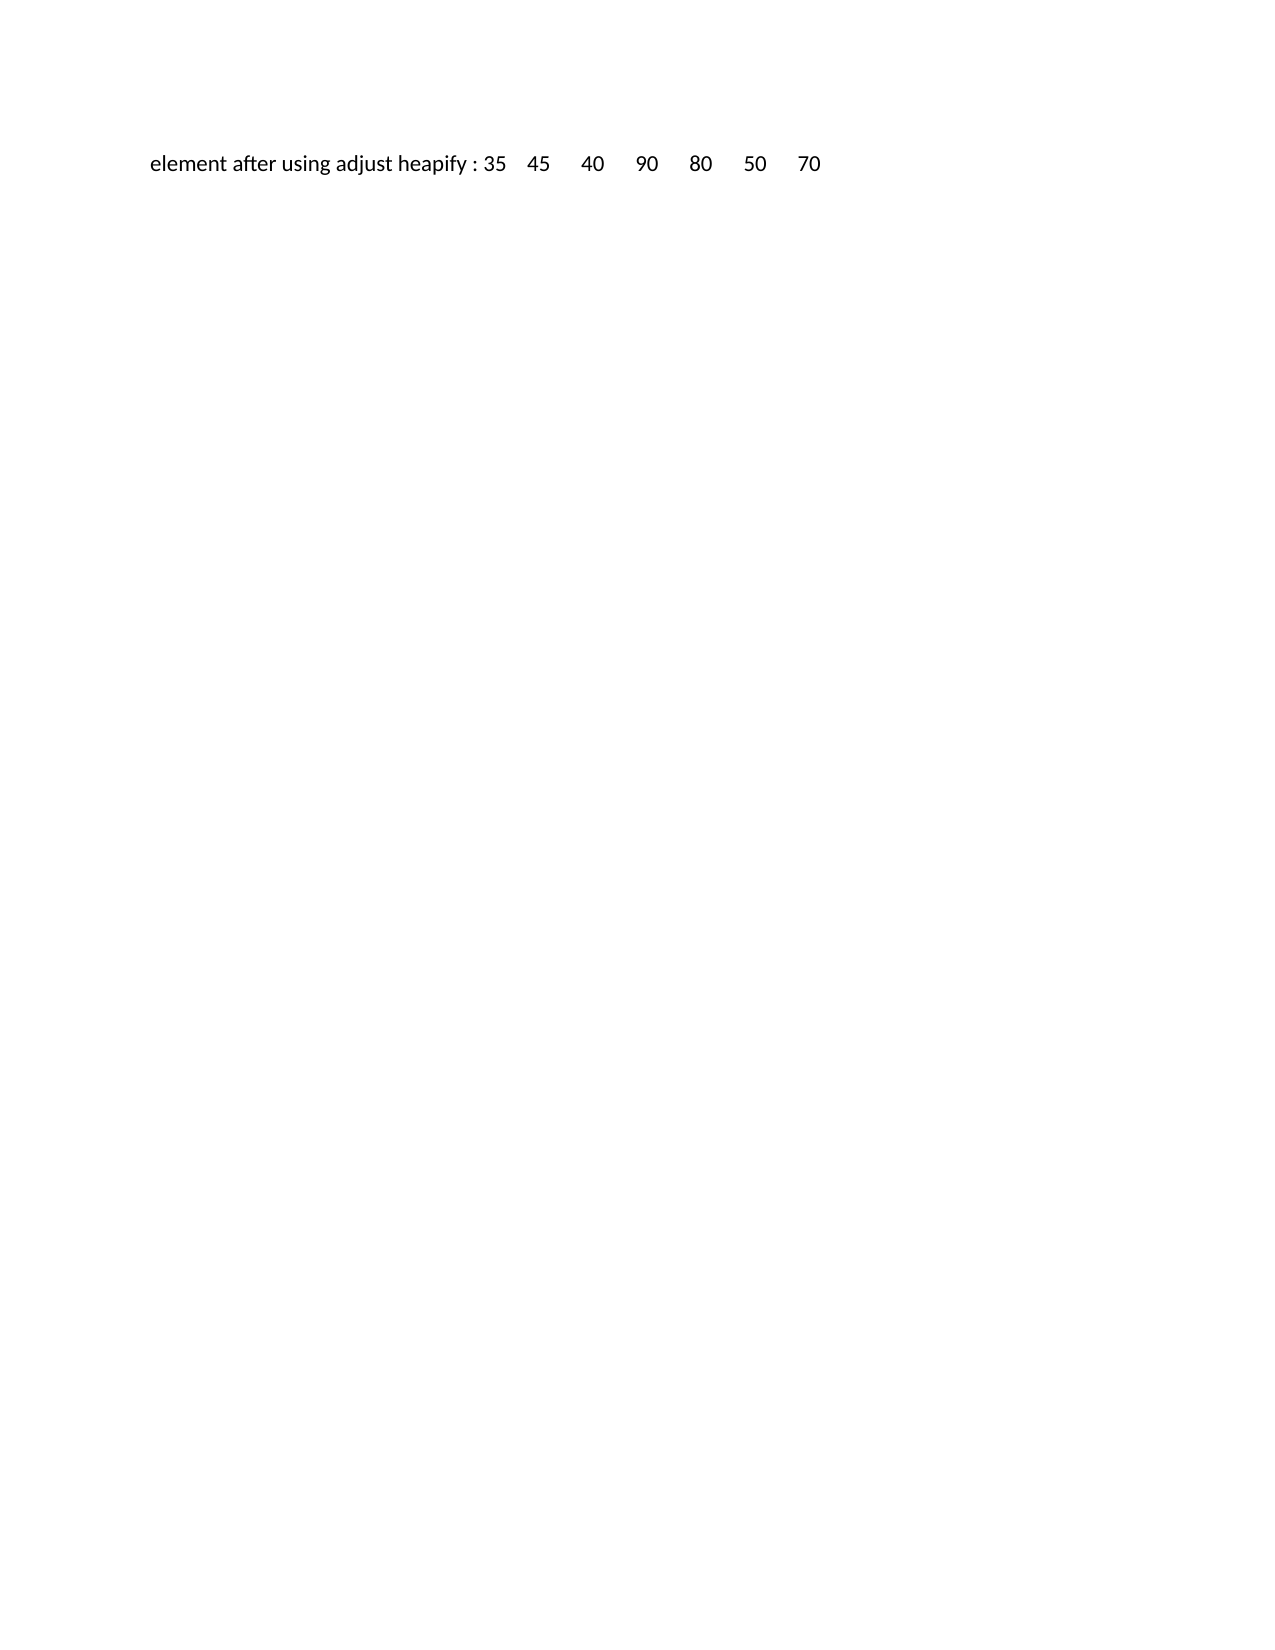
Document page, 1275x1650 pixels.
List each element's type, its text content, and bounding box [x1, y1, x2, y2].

text element after using adjust heapify : 35 45 40 90 80 50 70 [150, 150, 1125, 177]
